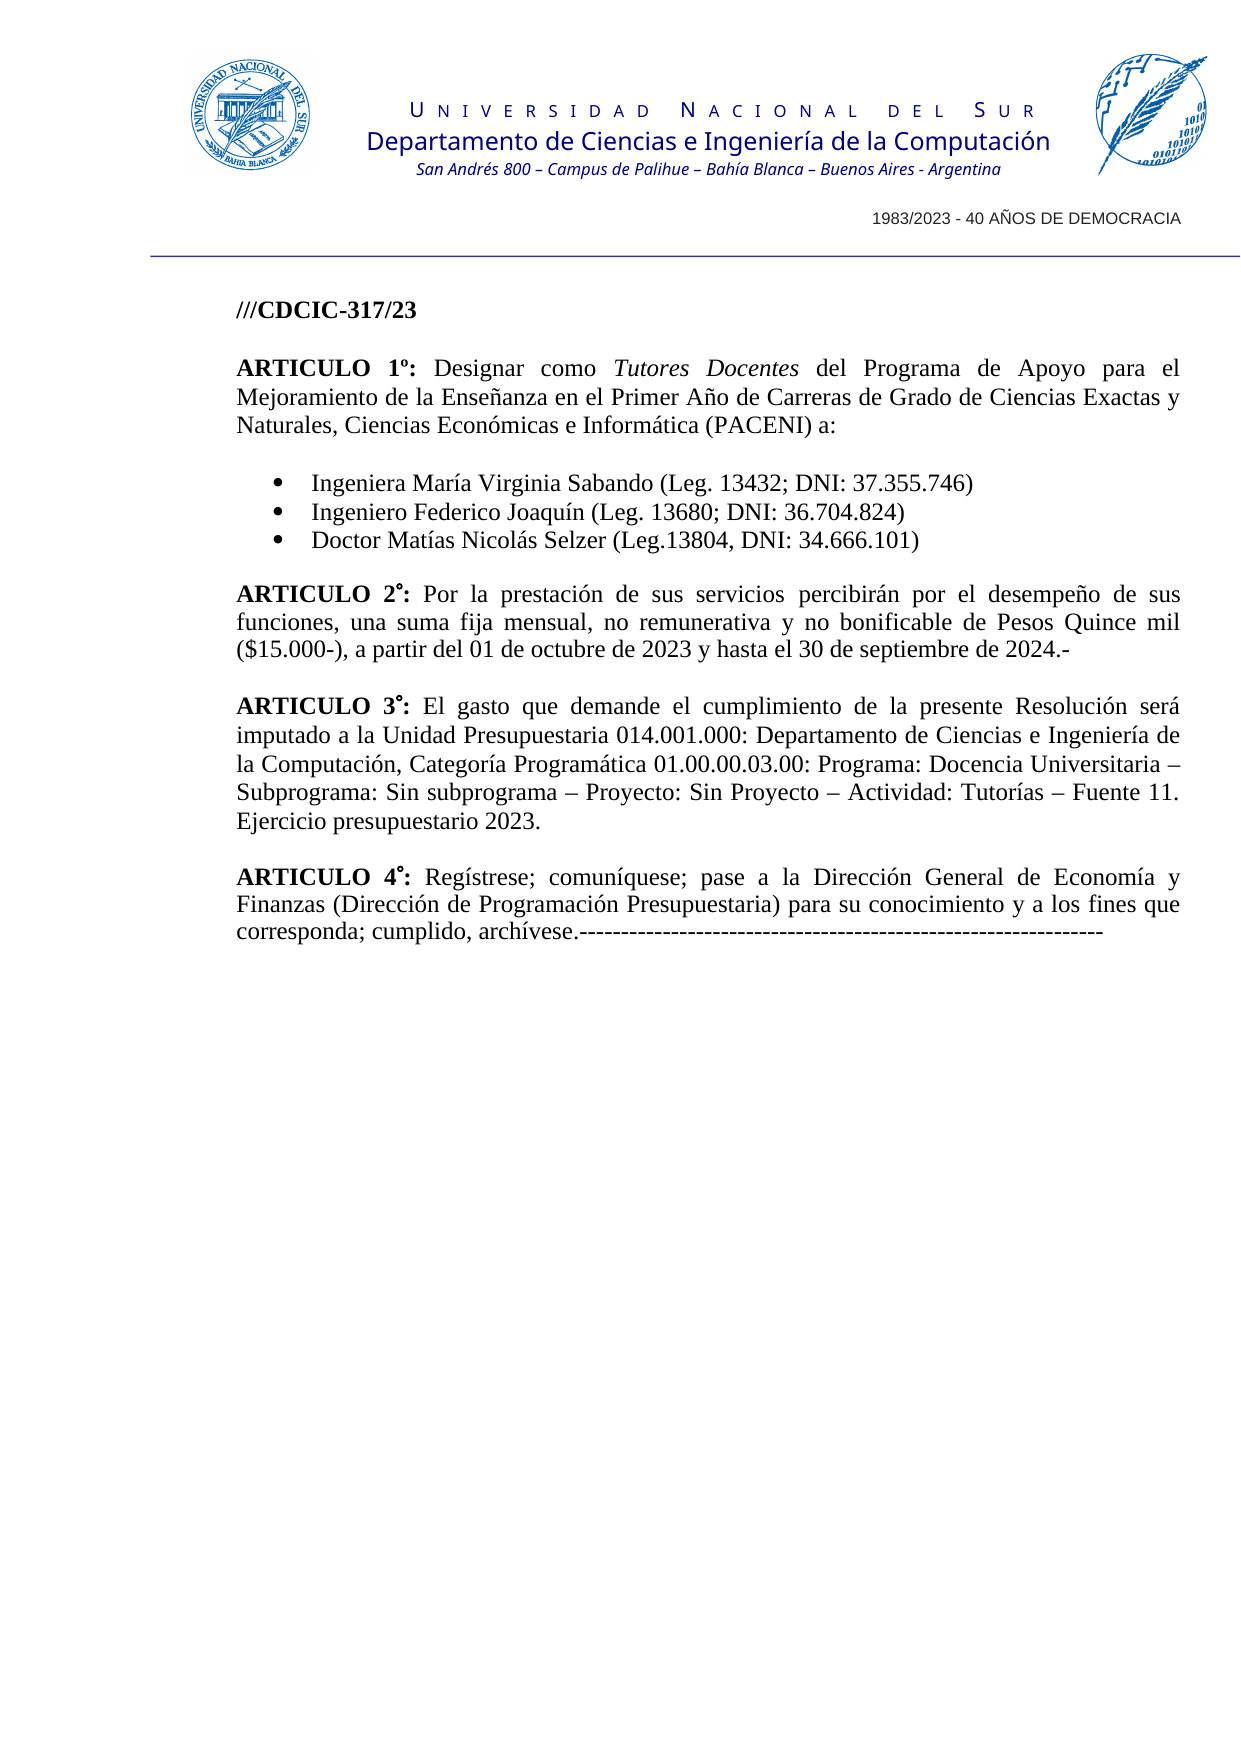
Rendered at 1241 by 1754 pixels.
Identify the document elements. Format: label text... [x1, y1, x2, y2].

list Ingeniera María Virginia Sabando (Leg. 13432; DNI: 37.355.746) [274, 468, 1181, 497]
picture [1095, 53, 1209, 176]
text ARTICULO 3: El gasto que demande el cumplimiento de la presente Resolución será imputado a la Unidad Presupuestaria 014.001.000: Departamento de Ciencias e Ingeniería de la Computación, Categoría Programática 01.00.00.03.00: Programa: Docencia Universitaria – Subprograma: Sin subprograma – Proyecto: Sin Proyecto – Actividad: Tutorías – Fuente 11. Ejercicio presupuestario 2023. [236, 691, 1181, 835]
text ARTICULO 4: Regístrese; comuníquese; pase a la Dirección General de Economía y Finanzas (Dirección de Programación Presupuestaria) para su conocimiento y a los fines que corresponda; cumplido, archívese.--------------------------------------------------------------- [236, 864, 1181, 945]
text ARTICULO 1º: Designar como Tutores Docentes del Programa de Apoyo para el Mejoramiento de la Enseñanza en el Primer Año de Carreras de Grado de Ciencias Exactas y Naturales, Ciencias Económicas e Informática (PACENI) a: [236, 353, 1181, 439]
text ///CDCIC-317/23 [236, 295, 1181, 324]
list Doctor Matías Nicolás Selzer (Leg.13804, DNI: 34.666.101) [274, 525, 1181, 554]
picture [187, 53, 315, 174]
text ARTICULO 2: Por la prestación de sus servicios percibirán por el desempeño de sus funciones, una suma fija mensual, no remunerativa y no bonificable de Pesos Quince mil ($15.000-), a partir del 01 de octubre de 2023 y hasta el 30 de septiembre de 2024.- [236, 581, 1181, 662]
list Ingeniero Federico Joaquín (Leg. 13680; DNI: 36.704.824) [274, 497, 1181, 525]
